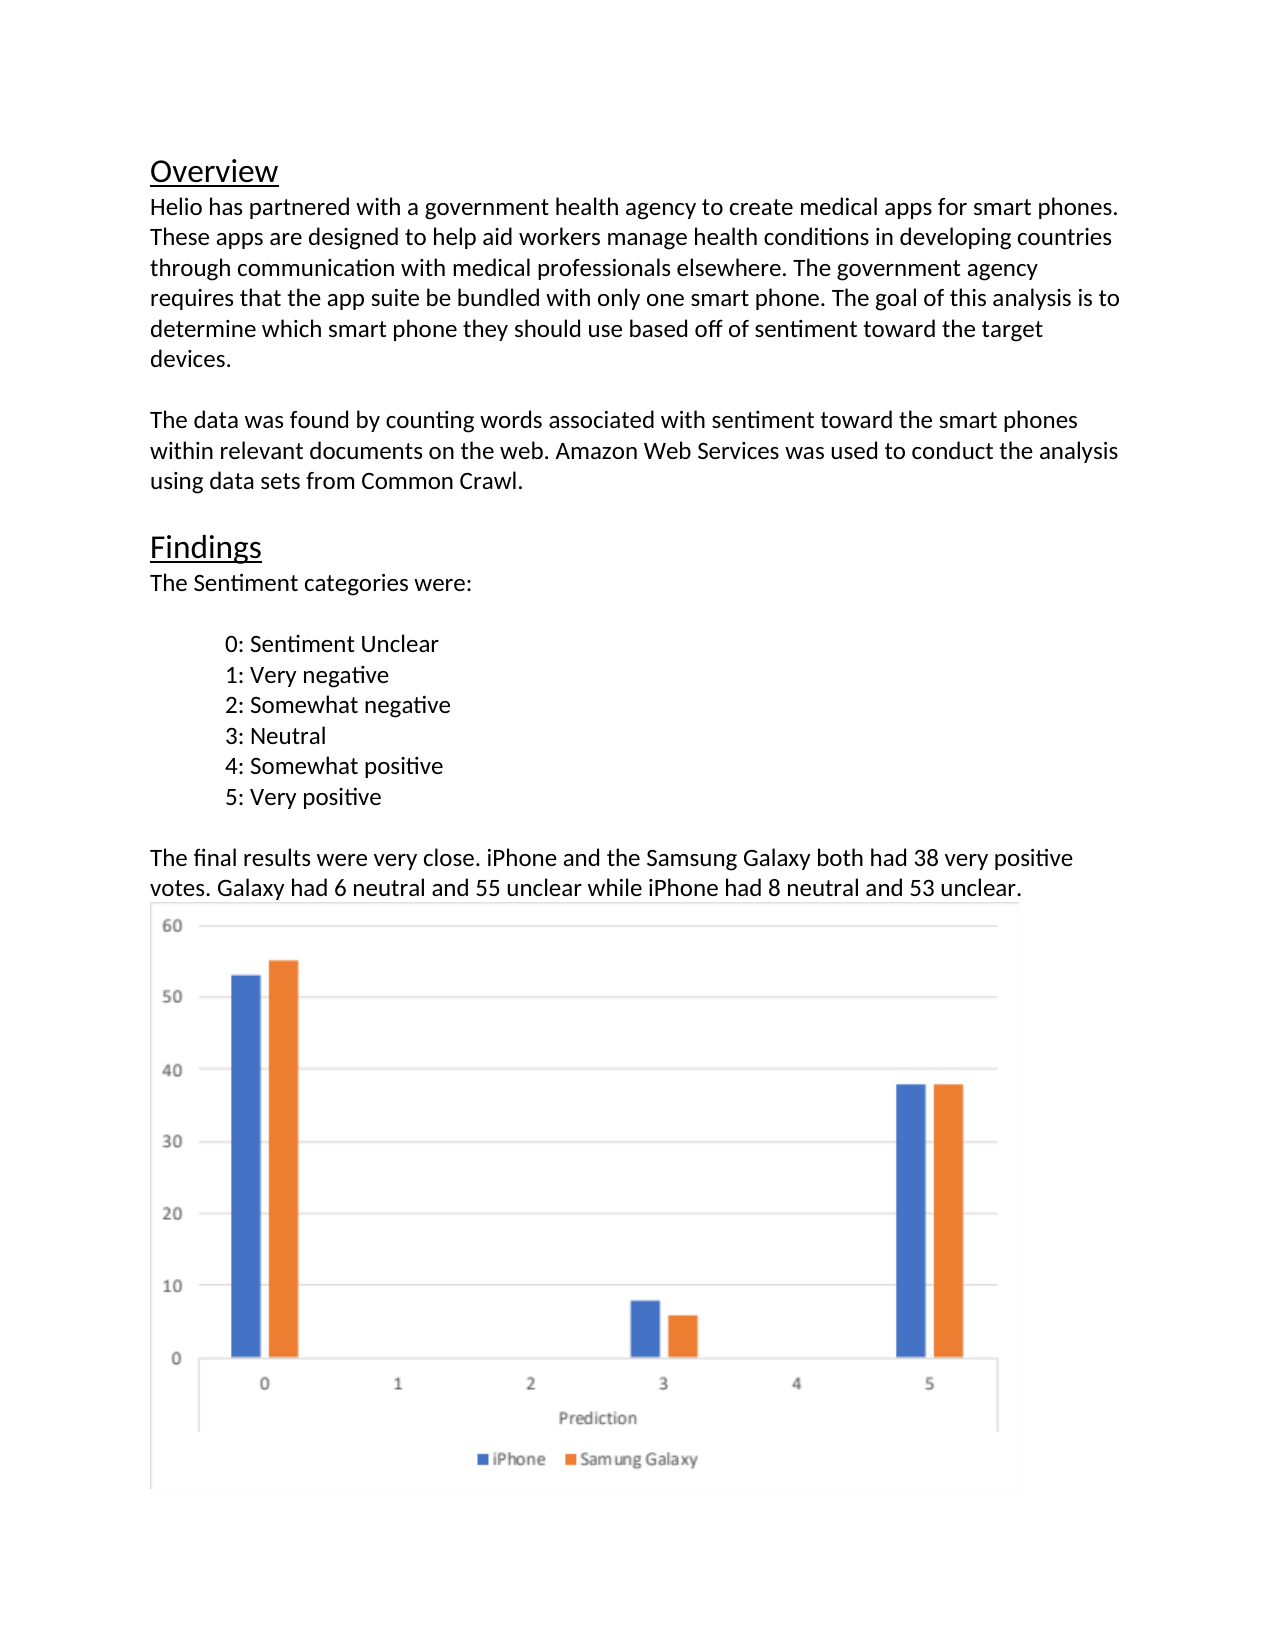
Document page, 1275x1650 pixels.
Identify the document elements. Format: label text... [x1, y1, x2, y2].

text 4: Somewhat positive [150, 750, 1125, 781]
text 0: Sentiment Unclear [150, 628, 1125, 659]
text The data was found by counting words associated with sentiment toward the smart phones within relevant documents on the web. Amazon Web Services was used to conduct the analysis using data sets from Common Crawl. [150, 404, 1125, 496]
text 5: Very positive [150, 781, 1125, 811]
text 1: Very negative [150, 659, 1125, 689]
text 2: Somewhat negative [150, 689, 1125, 720]
text Helio has partnered with a government health agency to create medical apps for smart phones. These apps are designed to help aid workers manage health conditions in developing countries through communication with medical professionals elsewhere. The government agency requires that the app suite be bundled with only one smart phone. The goal of this analysis is to determine which smart phone they should use based off of sentiment toward the target devices. [150, 191, 1125, 374]
text Findings [150, 526, 1125, 567]
text 3: Neutral [150, 720, 1125, 750]
text Overview [150, 150, 1125, 191]
text The final results were very close. iPhone and the Samsung Galaxy both had 38 very positive votes. Galaxy had 6 neutral and 55 unclear while iPhone had 8 neutral and 53 unclear. [150, 842, 1125, 903]
text The Sentiment categories were: [150, 567, 1125, 598]
